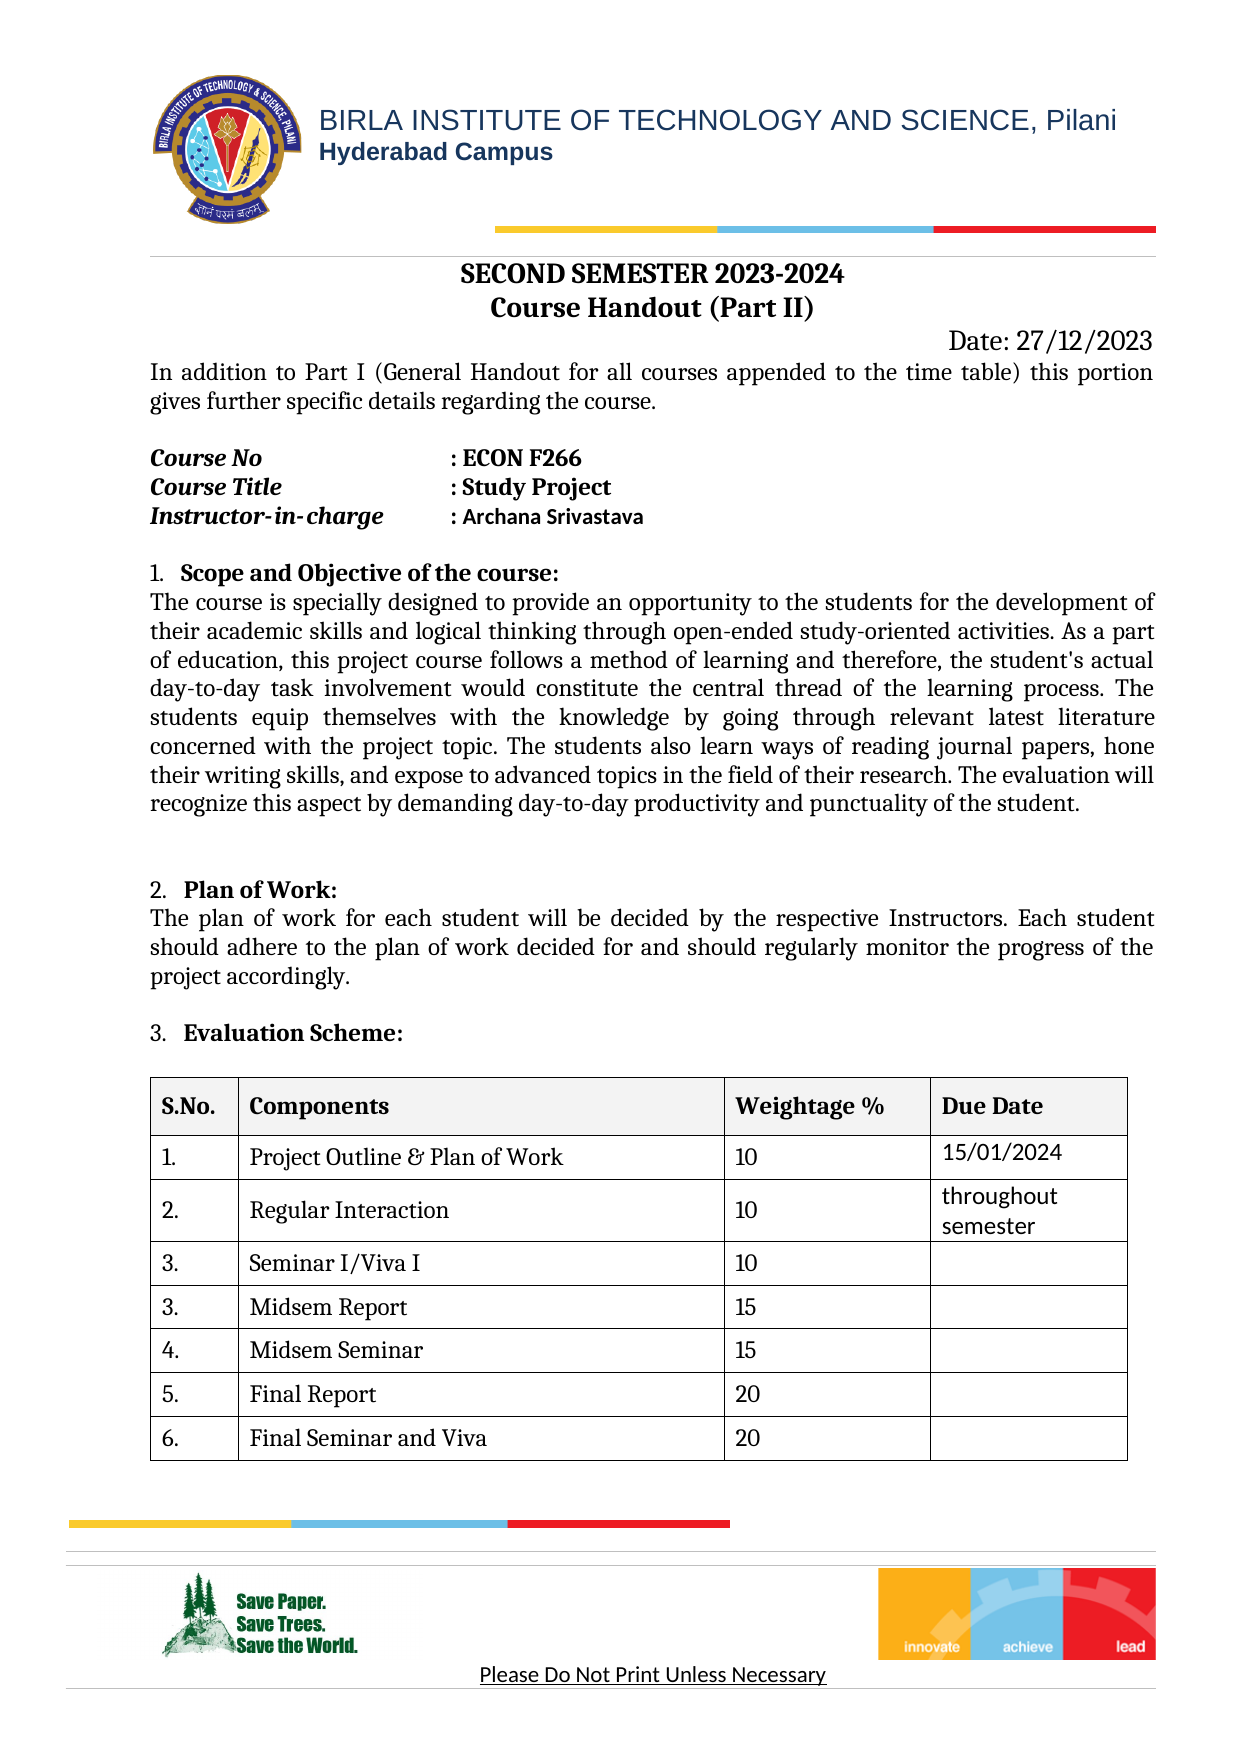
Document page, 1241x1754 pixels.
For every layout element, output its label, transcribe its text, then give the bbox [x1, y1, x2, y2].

text 2. Plan of Work: [150, 876, 1156, 904]
text Instructor-in-charge : Archana Srivastava [150, 502, 1156, 531]
table_cell [931, 1242, 1127, 1284]
text SECOND SEMESTER 2023-2024 [150, 257, 1156, 291]
table_cell 1. [151, 1136, 238, 1179]
table_cell throughout semester [931, 1180, 1127, 1241]
text In addition to Part I (General Handout for all courses appended to the time table) this portion gives further specific details regarding the course. [150, 358, 1156, 416]
table_cell 20 [725, 1373, 930, 1416]
table_cell 10 [725, 1242, 930, 1284]
table_header S.No. [151, 1078, 238, 1135]
table_header Components [239, 1078, 724, 1135]
table_header Due Date [931, 1078, 1127, 1135]
table_cell 10 [725, 1180, 930, 1241]
table_cell [931, 1286, 1127, 1328]
text Course Handout (Part II) [150, 291, 1156, 324]
text The plan of work for each student will be decided by the respective Instructors. Each student should adhere to the plan of work decided for and should regularly monitor the progress of the project accordingly. [150, 904, 1156, 991]
table_cell 3. [151, 1242, 238, 1284]
table_cell Project Outline & Plan of Work [239, 1136, 724, 1179]
table_cell [931, 1417, 1127, 1459]
table_cell [931, 1329, 1127, 1372]
text 1. Scope and Objective of the course: [150, 559, 1156, 588]
table_cell 4. [151, 1329, 238, 1372]
table_cell Regular Interaction [239, 1180, 724, 1241]
picture [878, 1568, 1156, 1660]
table_header Weightage % [725, 1078, 930, 1135]
table_cell Final Seminar and Viva [239, 1417, 724, 1459]
text Course Title : Study Project [150, 473, 1156, 502]
table_cell Final Report [239, 1373, 724, 1416]
picture [153, 75, 302, 224]
text 3. Evaluation Scheme: [150, 1019, 1156, 1048]
table_cell 6. [151, 1417, 238, 1459]
table_cell 15/01/2024 [931, 1136, 1127, 1179]
picture [495, 226, 1156, 233]
table_cell 20 [725, 1417, 930, 1459]
table_cell 5. [151, 1373, 238, 1416]
table_cell 10 [725, 1136, 930, 1179]
table_cell 3. [151, 1286, 238, 1328]
picture [69, 1520, 730, 1528]
picture [96, 1570, 424, 1660]
table_cell Midsem Seminar [239, 1329, 724, 1372]
table_cell Seminar I/Viva I [239, 1242, 724, 1284]
text Course No : ECON F266 [150, 444, 1156, 473]
table_cell 15 [725, 1329, 930, 1372]
table_cell 2. [151, 1180, 238, 1241]
table_cell Midsem Report [239, 1286, 724, 1328]
table_cell 15 [725, 1286, 930, 1328]
text The course is specially designed to provide an opportunity to the students for the development of their academic skills and logical thinking through open-ended study-oriented activities. As a part of education, this project course follows a method of learning and therefore, the student's actual day-to-day task involvement would constitute the central thread of the learning process. The students equip themselves with the knowledge by going through relevant latest literature concerned with the project topic. The students also learn ways of reading journal papers, hone their writing skills, and expose to advanced topics in the field of their research. The evaluation will recognize this aspect by demanding day-to-day productivity and punctuality of the student. [150, 588, 1156, 818]
table_cell [931, 1373, 1127, 1416]
text Date: 27/12/2023 [150, 324, 1156, 358]
